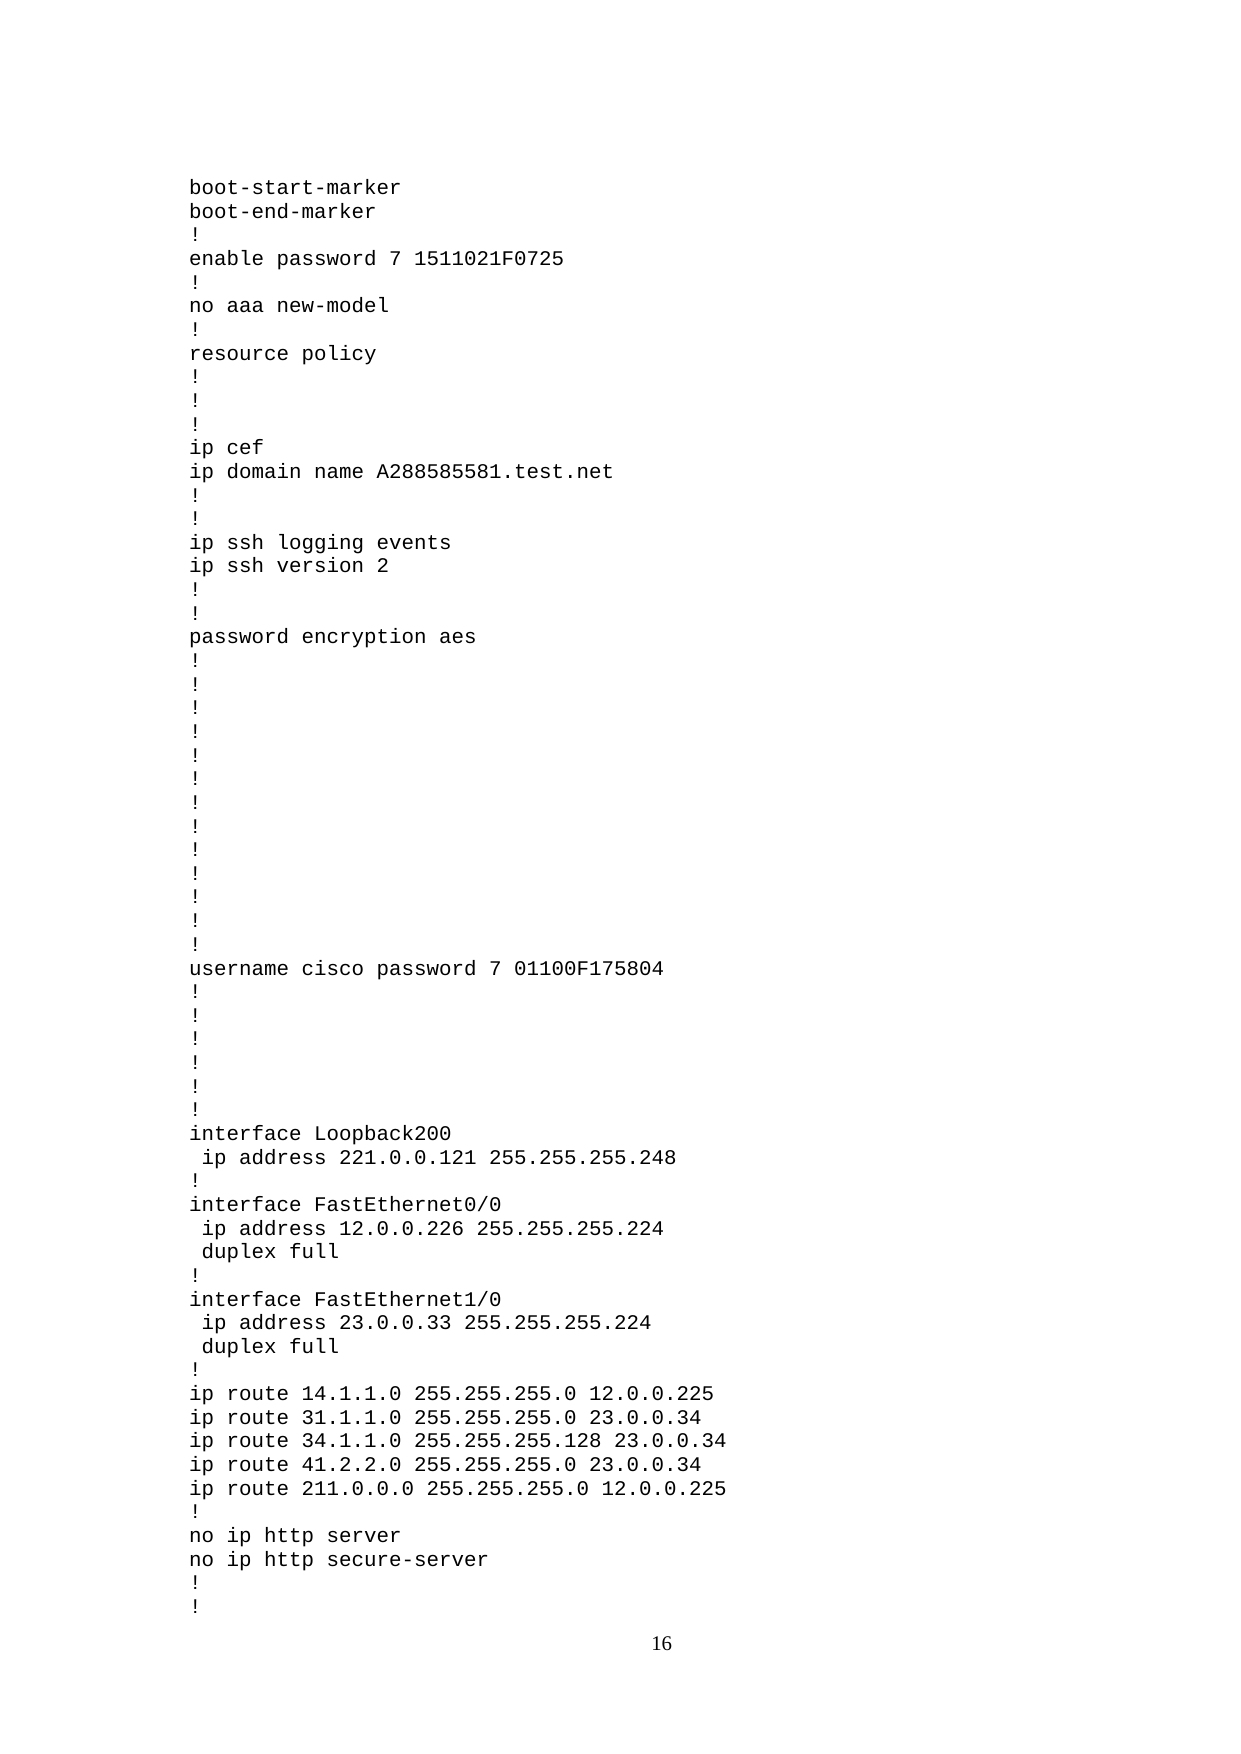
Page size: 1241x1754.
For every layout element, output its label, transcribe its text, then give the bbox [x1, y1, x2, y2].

text ip route 34.1.1.0 255.255.255.128 23.0.0.34 [189, 1430, 1134, 1454]
text ! [189, 390, 1134, 414]
text ! [189, 1572, 1134, 1596]
text ! [189, 1596, 1134, 1619]
text boot-end-marker [189, 201, 1134, 224]
text duplex full [189, 1336, 1134, 1359]
text ! [189, 224, 1134, 248]
text ! [189, 319, 1134, 343]
text ! [189, 650, 1134, 674]
text password encryption aes [189, 626, 1134, 650]
text ! [189, 839, 1134, 863]
text ! [189, 414, 1134, 437]
text ! [189, 1005, 1134, 1028]
text ! [189, 1028, 1134, 1052]
text ip ssh version 2 [189, 556, 1134, 579]
text ip route 41.2.2.0 255.255.255.0 23.0.0.34 [189, 1454, 1134, 1478]
text ! [189, 1170, 1134, 1194]
text ! [189, 484, 1134, 508]
text resource policy [189, 343, 1134, 366]
text interface Loopback200 [189, 1123, 1134, 1147]
text ! [189, 603, 1134, 626]
text ip cef [189, 437, 1134, 461]
text ! [189, 816, 1134, 839]
text no ip http secure-server [189, 1549, 1134, 1572]
text ip domain name A288585581.test.net [189, 461, 1134, 484]
text ! [189, 981, 1134, 1005]
text ip route 14.1.1.0 255.255.255.0 12.0.0.225 [189, 1383, 1134, 1407]
text no ip http server [189, 1525, 1134, 1549]
text enable password 7 1511021F0725 [189, 248, 1134, 272]
text ! [189, 1076, 1134, 1099]
text ip route 211.0.0.0 255.255.255.0 12.0.0.225 [189, 1478, 1134, 1501]
text interface FastEthernet1/0 [189, 1288, 1134, 1312]
text no aaa new-model [189, 295, 1134, 319]
text ! [189, 1099, 1134, 1123]
text ! [189, 697, 1134, 721]
text ! [189, 1501, 1134, 1525]
text ! [189, 721, 1134, 745]
text ip route 31.1.1.0 255.255.255.0 23.0.0.34 [189, 1407, 1134, 1430]
text boot-start-marker [189, 177, 1134, 201]
text ! [189, 745, 1134, 768]
text ! [189, 934, 1134, 957]
text ! [189, 674, 1134, 697]
text ip address 12.0.0.226 255.255.255.224 [189, 1218, 1134, 1241]
text ! [189, 508, 1134, 532]
text ip address 23.0.0.33 255.255.255.224 [189, 1312, 1134, 1336]
text ! [189, 1052, 1134, 1076]
text ! [189, 1265, 1134, 1288]
text username cisco password 7 01100F175804 [189, 957, 1134, 981]
text interface FastEthernet0/0 [189, 1194, 1134, 1218]
text ! [189, 863, 1134, 887]
text ! [189, 768, 1134, 792]
text ip ssh logging events [189, 532, 1134, 556]
text ! [189, 887, 1134, 910]
text ! [189, 1359, 1134, 1383]
text ! [189, 272, 1134, 295]
text ! [189, 792, 1134, 816]
text ! [189, 366, 1134, 390]
text duplex full [189, 1241, 1134, 1265]
text ! [189, 910, 1134, 934]
text ! [189, 579, 1134, 603]
text ip address 221.0.0.121 255.255.255.248 [189, 1147, 1134, 1170]
